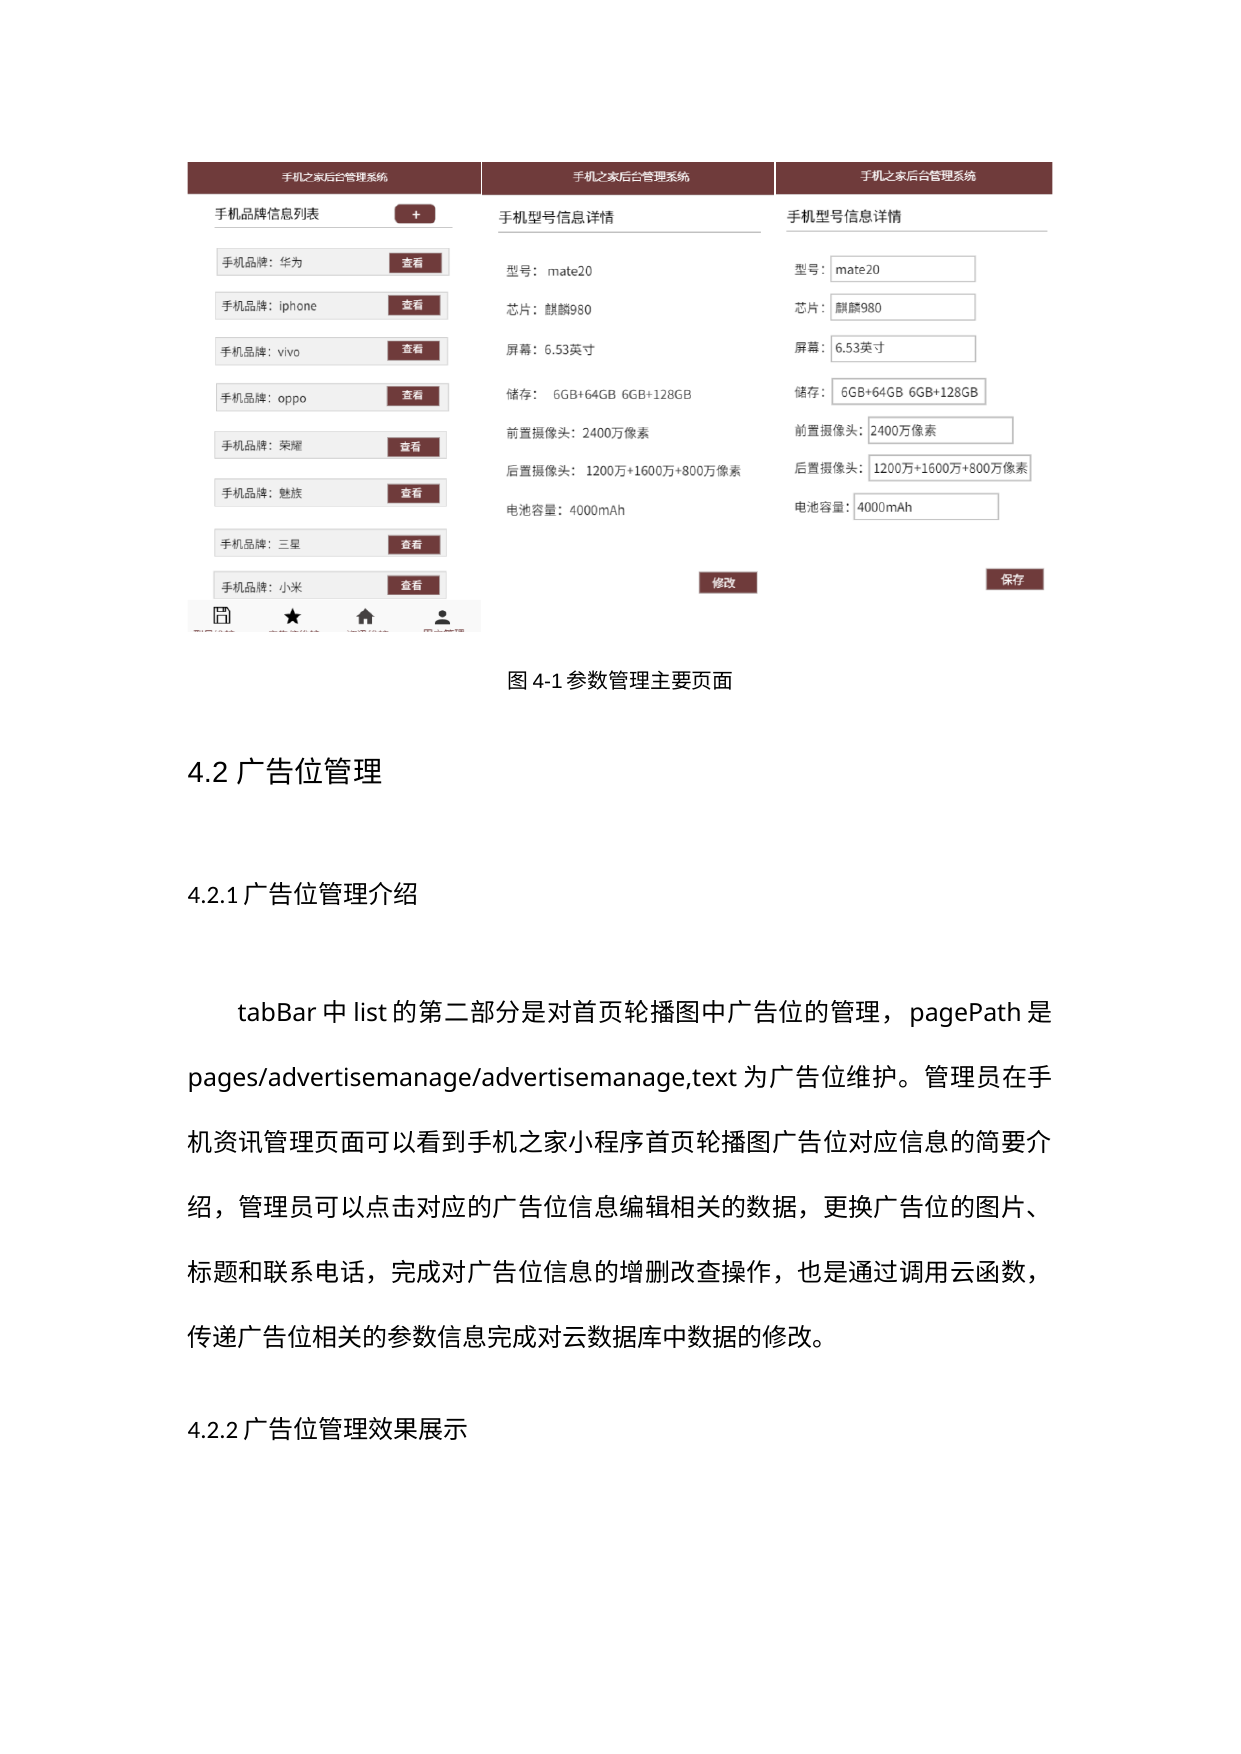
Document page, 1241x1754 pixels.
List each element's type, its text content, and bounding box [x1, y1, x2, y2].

subtitle 4.2.2广告位管理效果展示 [187, 1395, 1053, 1460]
subtitle 4.2 广告位管理 [187, 737, 1053, 802]
text 图 4-1参数管理主要页面 [187, 663, 1053, 695]
subtitle 4.2.1广告位管理介绍 [187, 860, 1053, 925]
picture [187, 162, 1053, 632]
text tabBar中list的第二部分是对首页轮播图中广告位的管理，pagePath是pages/advertisemanage/advertisemanage,text为广告位维护。管理员在手机资讯管理页面可以看到手机之家小程序首页轮播图广告位对应信息的简要介绍，管理员可以点击对应的广告位信息编辑相关的数据，更换广告位的图片、标题和联系电话，完成对广告位信息的增删改查操作，也是通过调用云函数，传递广告位相关的参数信息完成对云数据库中数据的修改。 [187, 978, 1053, 1368]
